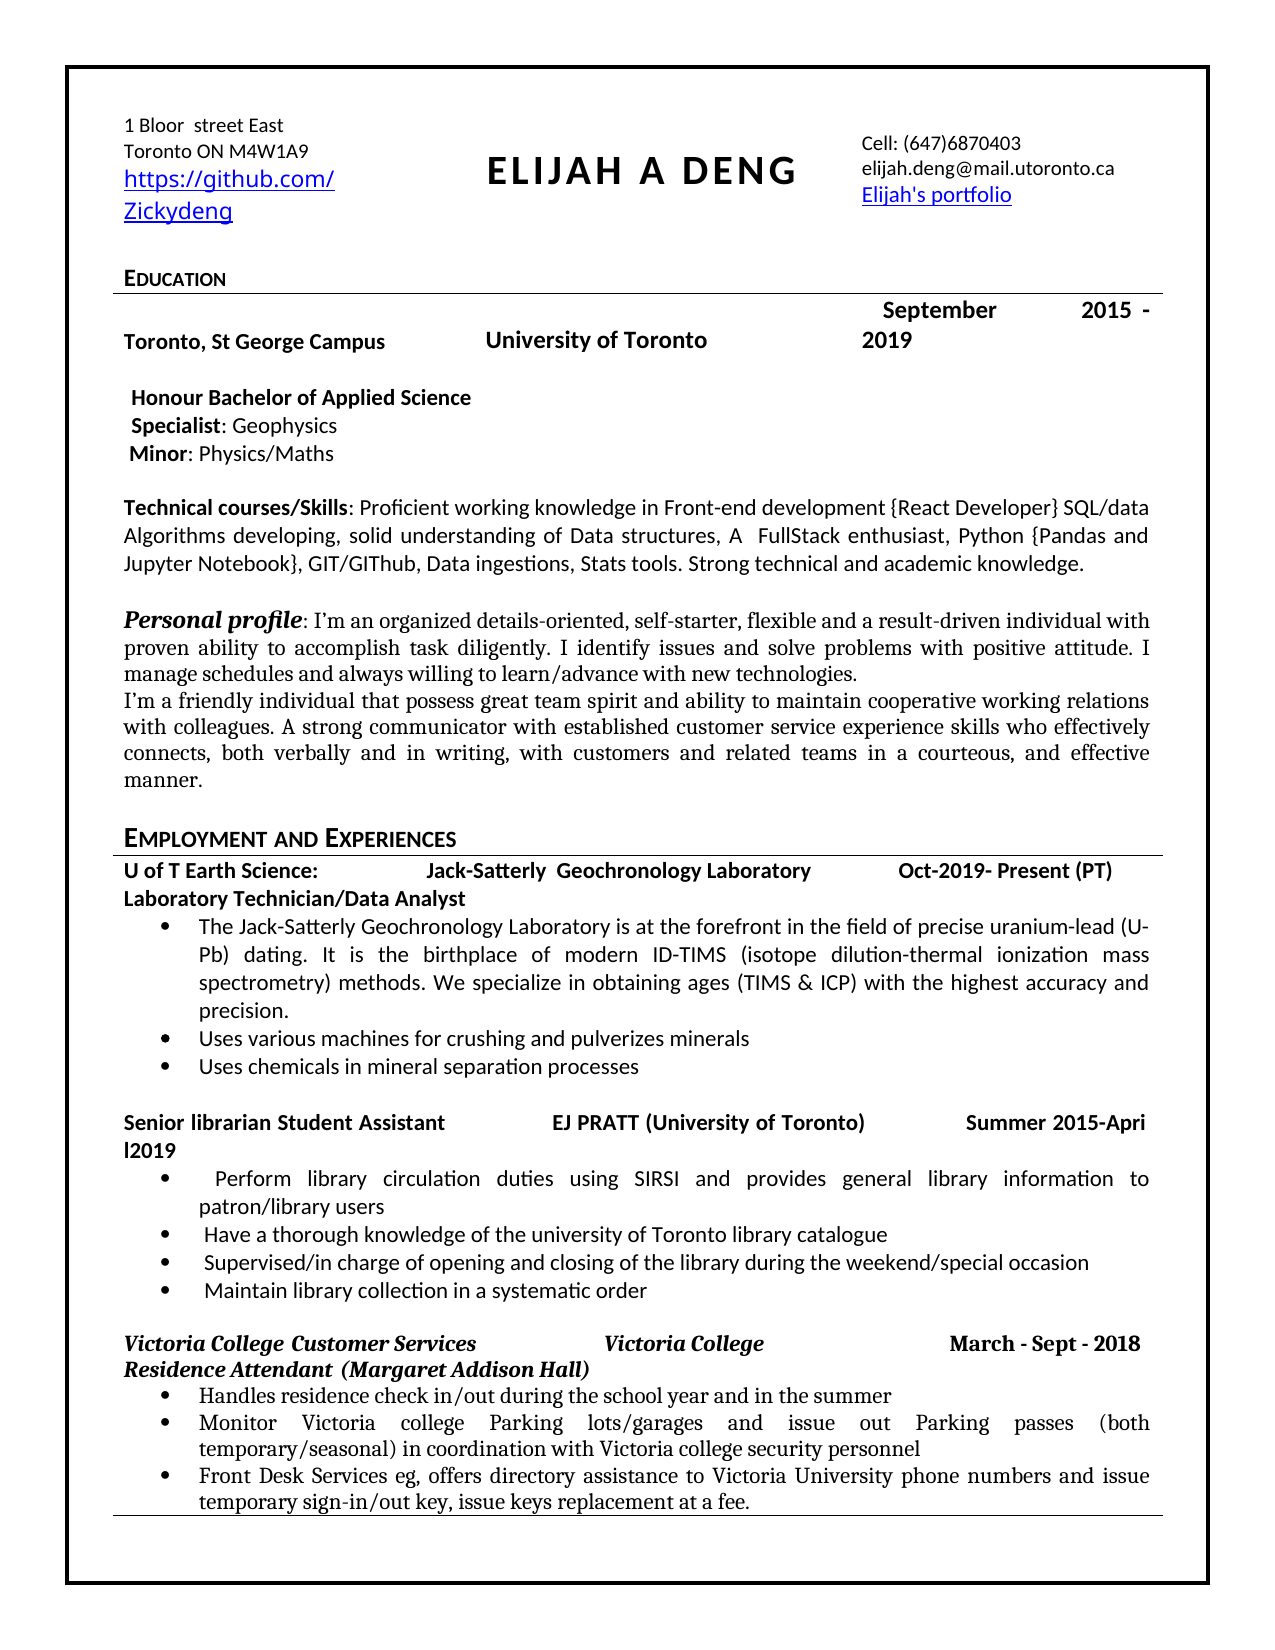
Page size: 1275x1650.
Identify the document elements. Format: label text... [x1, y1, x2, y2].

table_cell Honour Bachelor of Applied Science Specialist: Geophysics Minor: Physics/Maths Technical courses/Skills: Proficient working knowledge in Front-end development {React Developer} SQL/data Algorithms developing, solid understanding of Data structures, A FullStack enthusiast, Python {Pandas and Jupyter Notebook}, GIT/GIThub, Data ingestions, Stats tools. Strong technical and academic knowledge. Personal profile: I’m an organized details-oriented, self-starter, flexible and a result-driven individual with proven ability to accomplish task diligently. I identify issues and solve problems with positive attitude. I manage schedules and always willing to learn/advance with new technologies. I’m a friendly individual that possess great team spirit and ability to maintain cooperative working relations with colleagues. A strong communicator with established customer service experience skills who effectively connects, both verbally and in writing, with customers and related teams in a courteous, and effective manner. [113, 355, 1162, 819]
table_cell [113, 856, 1162, 1515]
table_cell September 2015 - 2019 [850, 294, 1162, 355]
table_cell Employment and Experiences [113, 819, 1162, 855]
table_header Cell: (647)6870403 elijah.deng@mail.utoronto.ca Elijah's portfolio [850, 113, 1162, 226]
table_cell University of Toronto [435, 294, 850, 355]
table_header ELIJAH A DENG [435, 113, 850, 226]
table_cell Education [113, 226, 1162, 293]
table_cell Toronto, St George Campus [113, 294, 434, 355]
table_header 1 Bloor street East Toronto ON M4W1A9 https://github.com/Zickydeng [113, 113, 434, 226]
